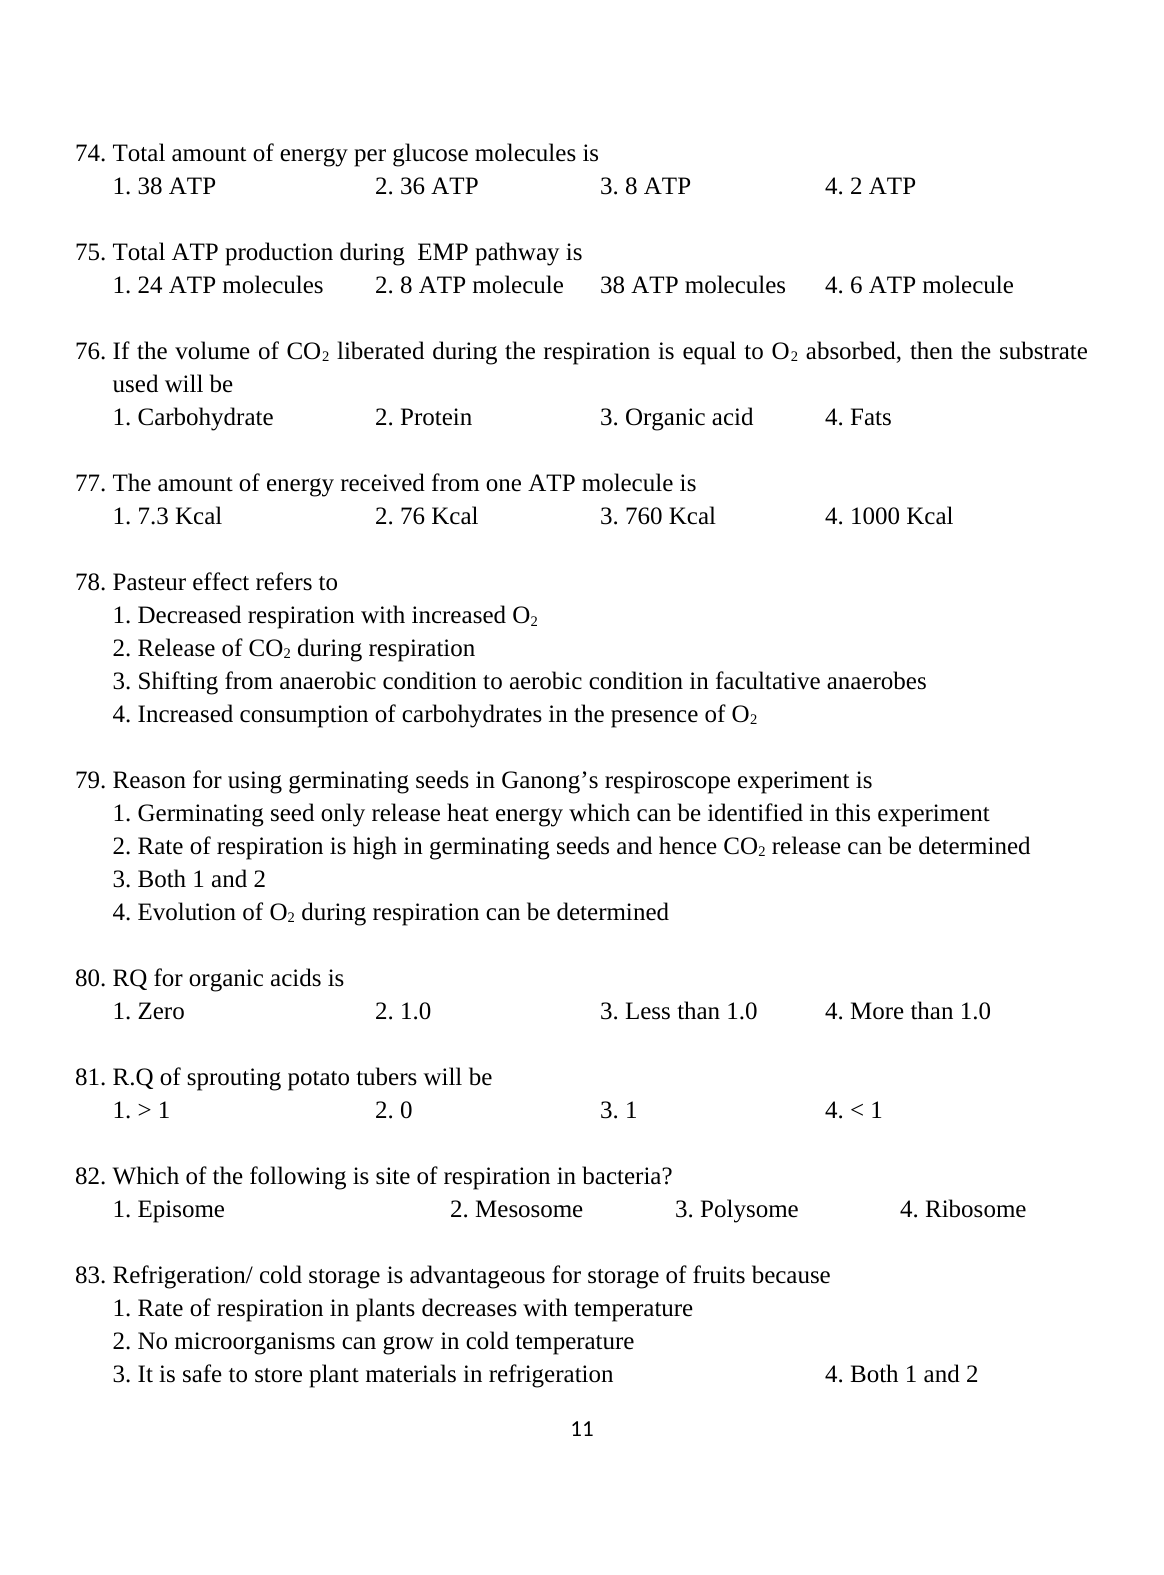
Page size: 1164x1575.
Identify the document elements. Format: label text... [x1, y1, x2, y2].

list Refrigeration/ cold storage is advantageous for storage of fruits because [75, 1260, 1088, 1289]
list Total amount of energy per glucose molecules is [75, 138, 1088, 167]
list Which of the following is site of respiration in bacteria? [75, 1161, 1088, 1190]
list If the volume of CO2 liberated during the respiration is equal to O2 absorbed, then the substrate used will be [75, 336, 1088, 398]
text 4. Evolution of O2 during respiration can be determined [112, 897, 1088, 926]
text 3. It is safe to store plant materials in refrigeration 4. Both 1 and 2 [112, 1359, 1088, 1388]
text 1. > 1 2. 0 3. 1 4. < 1 [112, 1095, 1088, 1124]
text 3. Both 1 and 2 [112, 864, 1088, 892]
text 1. 7.3 Kcal 2. 76 Kcal 3. 760 Kcal 4. 1000 Kcal [112, 501, 1088, 530]
text 2. Release of CO2 during respiration [112, 633, 1088, 662]
text 1. Zero 2. 1.0 3. Less than 1.0 4. More than 1.0 [112, 996, 1088, 1024]
text 1. Carbohydrate 2. Protein 3. Organic acid 4. Fats [112, 402, 1088, 431]
list The amount of energy received from one ATP molecule is [75, 468, 1088, 497]
list Pasteur effect refers to [75, 567, 1088, 596]
text 3. Shifting from anaerobic condition to aerobic condition in facultative anaerobes [112, 666, 1088, 695]
text 1. 24 ATP molecules 2. 8 ATP molecule 38 ATP molecules 4. 6 ATP molecule [112, 270, 1088, 299]
text 1. Decreased respiration with increased O2 [112, 600, 1088, 629]
text 1. Germinating seed only release heat energy which can be identified in this experiment [112, 798, 1088, 826]
text 1. 38 ATP 2. 36 ATP 3. 8 ATP 4. 2 ATP [112, 171, 1088, 200]
text 1. Rate of respiration in plants decreases with temperature [112, 1293, 1088, 1322]
text 1. Episome 2. Mesosome 3. Polysome 4. Ribosome [112, 1194, 1088, 1223]
list Total ATP production during EMP pathway is [75, 237, 1088, 266]
text 2. No microorganisms can grow in cold temperature [112, 1326, 1088, 1355]
list RQ for organic acids is [75, 963, 1088, 992]
list R.Q of sprouting potato tubers will be [75, 1062, 1088, 1091]
text 4. Increased consumption of carbohydrates in the presence of O2 [112, 699, 1088, 728]
text 2. Rate of respiration is high in germinating seeds and hence CO2 release can be determined [112, 831, 1088, 859]
list Reason for using germinating seeds in Ganong’s respiroscope experiment is [75, 765, 1088, 793]
